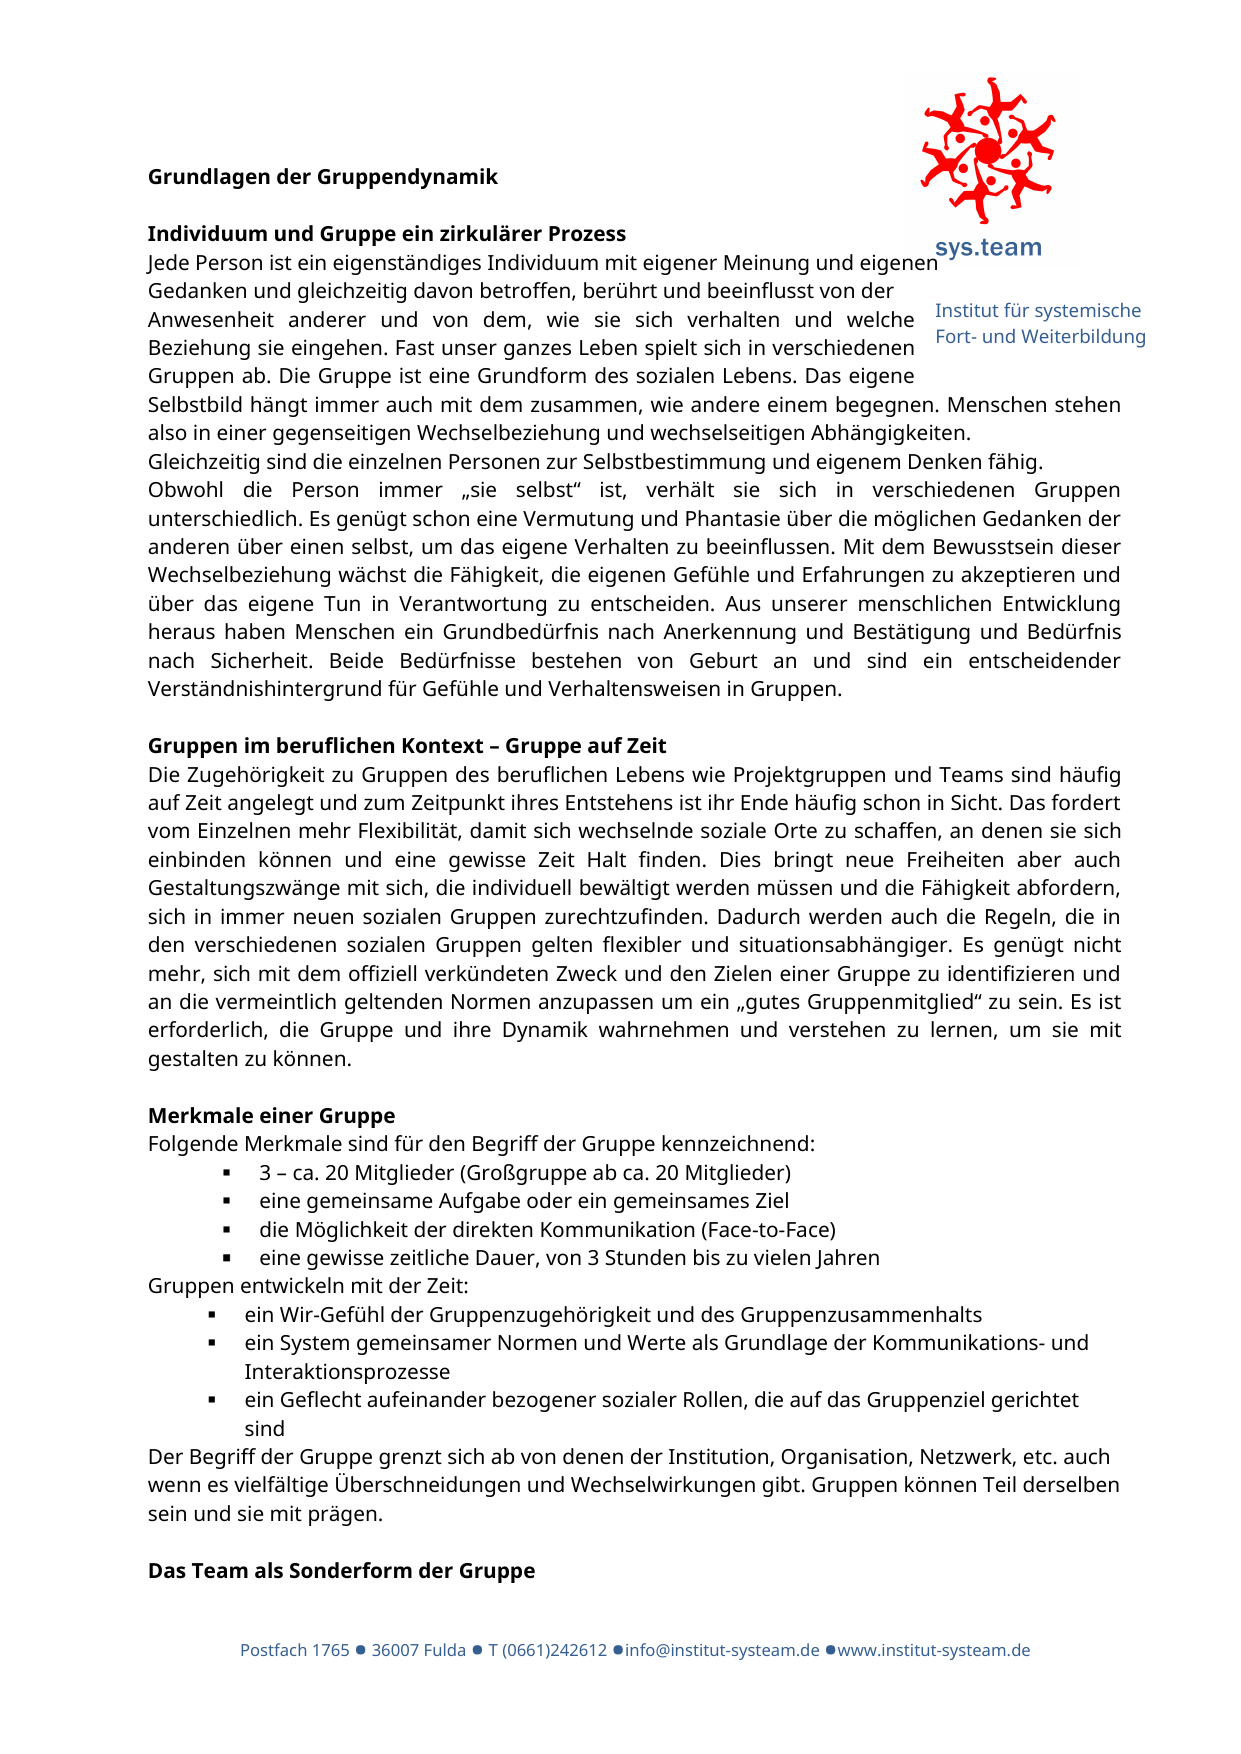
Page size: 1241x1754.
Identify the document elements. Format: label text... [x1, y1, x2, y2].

text Obwohl die Person immer „sie selbst“ ist, verhält sie sich in verschiedenen Gruppen unterschiedlich. Es genügt schon eine Vermutung und Phantasie über die möglichen Gedanken der anderen über einen selbst, um das eigene Verhalten zu beeinflussen. Mit dem Bewusstsein dieser Wechselbeziehung wächst die Fähigkeit, die eigenen Gefühle und Erfahrungen zu akzeptieren und über das eigene Tun in Verantwortung zu entscheiden. Aus unserer menschlichen Entwicklung heraus haben Menschen ein Grundbedürfnis nach Anerkennung und Bestätigung und Bedürfnis nach Sicherheit. Beide Bedürfnisse bestehen von Geburt an und sind ein entscheidender Verständnishintergrund für Gefühle und Verhaltensweisen in Gruppen. [148, 475, 1123, 703]
picture [904, 191, 1081, 219]
text Grundlagen der Gruppendynamik [148, 162, 1123, 191]
text Jede Person ist ein eigenständiges Individuum mit eigener Meinung und eigenen [148, 248, 1123, 276]
text Das Team als Sonderform der Gruppe [148, 1556, 1123, 1584]
text Gleichzeitig sind die einzelnen Personen zur Selbstbestimmung und eigenem Denken fähig. [148, 447, 1123, 475]
text Der Begriff der Gruppe grenzt sich ab von denen der Institution, Organisation, Netzwerk, etc. auch wenn es vielfältige Überschneidungen und Wechselwirkungen gibt. Gruppen können Teil derselben sein und sie mit prägen. [148, 1442, 1123, 1527]
text Folgende Merkmale sind für den Begriff der Gruppe kennzeichnend: [148, 1129, 1123, 1158]
text Gruppen im beruflichen Kontext – Gruppe auf Zeit [148, 731, 1123, 760]
text Die Zugehörigkeit zu Gruppen des beruflichen Lebens wie Projektgruppen und Teams sind häufig auf Zeit angelegt und zum Zeitpunkt ihres Entstehens ist ihr Ende häufig schon in Sicht. Das fordert vom Einzelnen mehr Flexibilität, damit sich wechselnde soziale Orte zu schaffen, an denen sie sich einbinden können und eine gewisse Zeit Halt finden. Dies bringt neue Freiheiten aber auch Gestaltungszwänge mit sich, die individuell bewältigt werden müssen und die Fähigkeit abfordern, sich in immer neuen sozialen Gruppen zurechtzufinden. Dadurch werden auch die Regeln, die in den verschiedenen sozialen Gruppen gelten flexibler und situationsabhängiger. Es genügt nicht mehr, sich mit dem offiziell verkündeten Zweck und den Zielen einer Gruppe zu identifizieren und an die vermeintlich geltenden Normen anzupassen um ein „gutes Gruppenmitglied“ zu sein. Es ist erforderlich, die Gruppe und ihre Dynamik wahrnehmen und verstehen zu lernen, um sie mit gestalten zu können. [148, 760, 1123, 1072]
list eine gewisse zeitliche Dauer, von 3 Stunden bis zu vielen Jahren [222, 1243, 1123, 1272]
text Individuum und Gruppe ein zirkulärer Prozess [148, 219, 1123, 248]
list die Möglichkeit der direkten Kommunikation (Face-to-Face) [222, 1215, 1123, 1243]
text Anwesenheit anderer und von dem, wie sie sich verhalten und welche Beziehung sie eingehen. Fast unser ganzes Leben spielt sich in verschiedenen Gruppen ab. Die Gruppe ist eine Grundform des sozialen Lebens. Das eigene Selbstbild hängt immer auch mit dem zusammen, wie andere einem begegnen. Menschen stehen also in einer gegenseitigen Wechselbeziehung und wechselseitigen Abhängigkeiten. [148, 305, 1123, 447]
list 3 – ca. 20 Mitglieder (Großgruppe ab ca. 20 Mitglieder) [222, 1158, 1123, 1186]
list ein System gemeinsamer Normen und Werte als Grundlage der Kommunikations- und Interaktionsprozesse [207, 1328, 1123, 1385]
picture [904, 72, 1081, 162]
list eine gemeinsame Aufgabe oder ein gemeinsames Ziel [222, 1186, 1123, 1215]
list ein Geflecht aufeinander bezogener sozialer Rollen, die auf das Gruppenziel gerichtet sind [207, 1385, 1123, 1442]
list ein Wir-Gefühl der Gruppenzugehörigkeit und des Gruppenzusammenhalts [207, 1300, 1123, 1328]
text Merkmale einer Gruppe [148, 1101, 1123, 1129]
text Gedanken und gleichzeitig davon betroffen, berührt und beeinflusst von der [148, 276, 1123, 305]
text Gruppen entwickeln mit der Zeit: [148, 1272, 1123, 1300]
